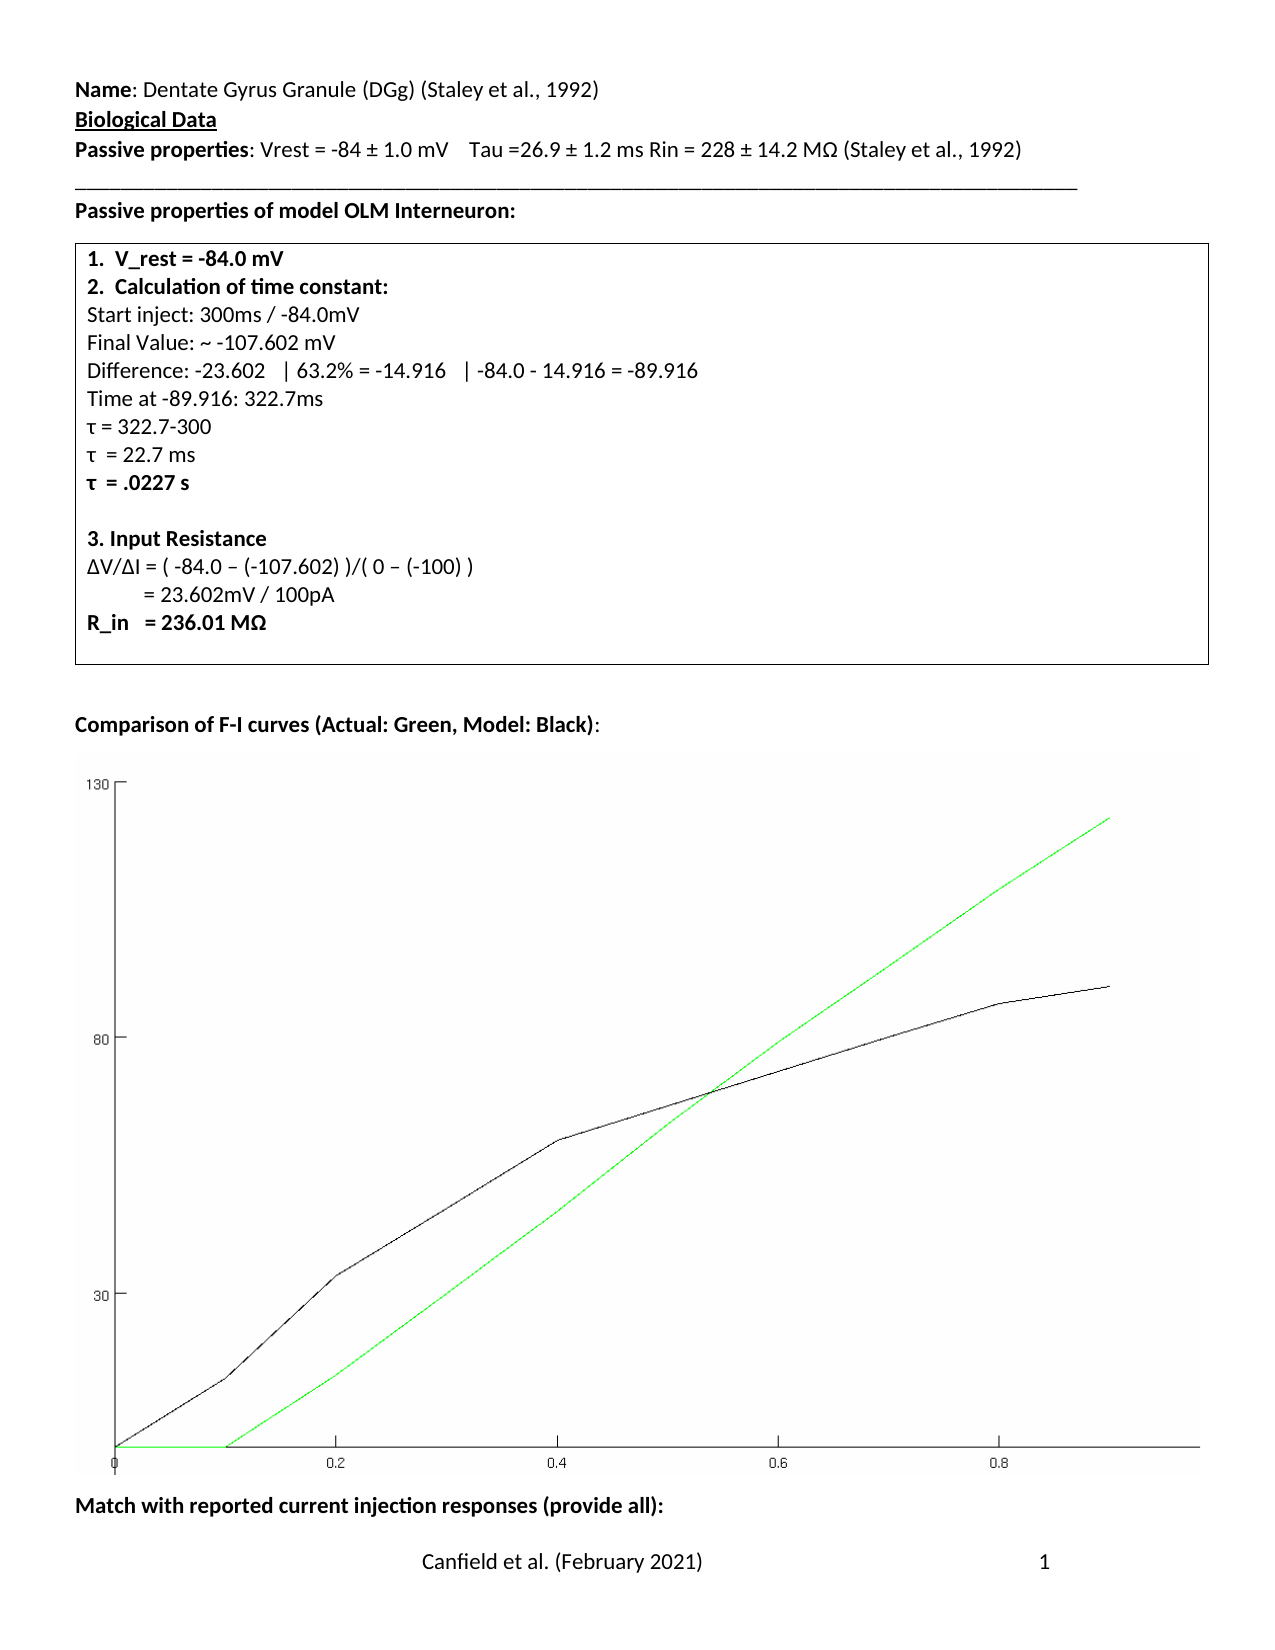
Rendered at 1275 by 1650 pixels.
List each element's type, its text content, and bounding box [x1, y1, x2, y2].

text Biological Data [75, 105, 1200, 133]
text Name: Dentate Gyrus Granule (DGg) (Staley et al., 1992) [75, 75, 1200, 103]
text Passive properties: Vrest = -84 ± 1.0 mV Tau =26.9 ± 1.2 ms Rin = 228 ± 14.2 MΩ (Staley et al., 1992) [75, 135, 1200, 163]
text Match with reported current injection responses (provide all): [75, 1491, 1200, 1519]
text Comparison of F-I curves (Actual: Green, Model: Black): [75, 710, 1200, 738]
text ________________________________________________________________________________________ [75, 166, 1200, 194]
picture [75, 754, 1200, 1475]
text Passive properties of model OLM Interneuron: [75, 196, 1200, 224]
table_header 1. V_rest = -84.0 mV 2. Calculation of time constant: Start inject: 300ms / -84.0mV Final Value: ~ -107.602 mV Difference: -23.602 | 63.2% = -14.916 | -84.0 - 14.916 = -89.916 Time at -89.916: 322.7ms τ = 322.7-300 τ = 22.7 ms τ = .0227 s 3. Input Resistance ΔV/ΔI = ( -84.0 – (-107.602) )/( 0 – (-100) ) = 23.602mV / 100pA R_in = 236.01 MΩ [76, 244, 1208, 664]
